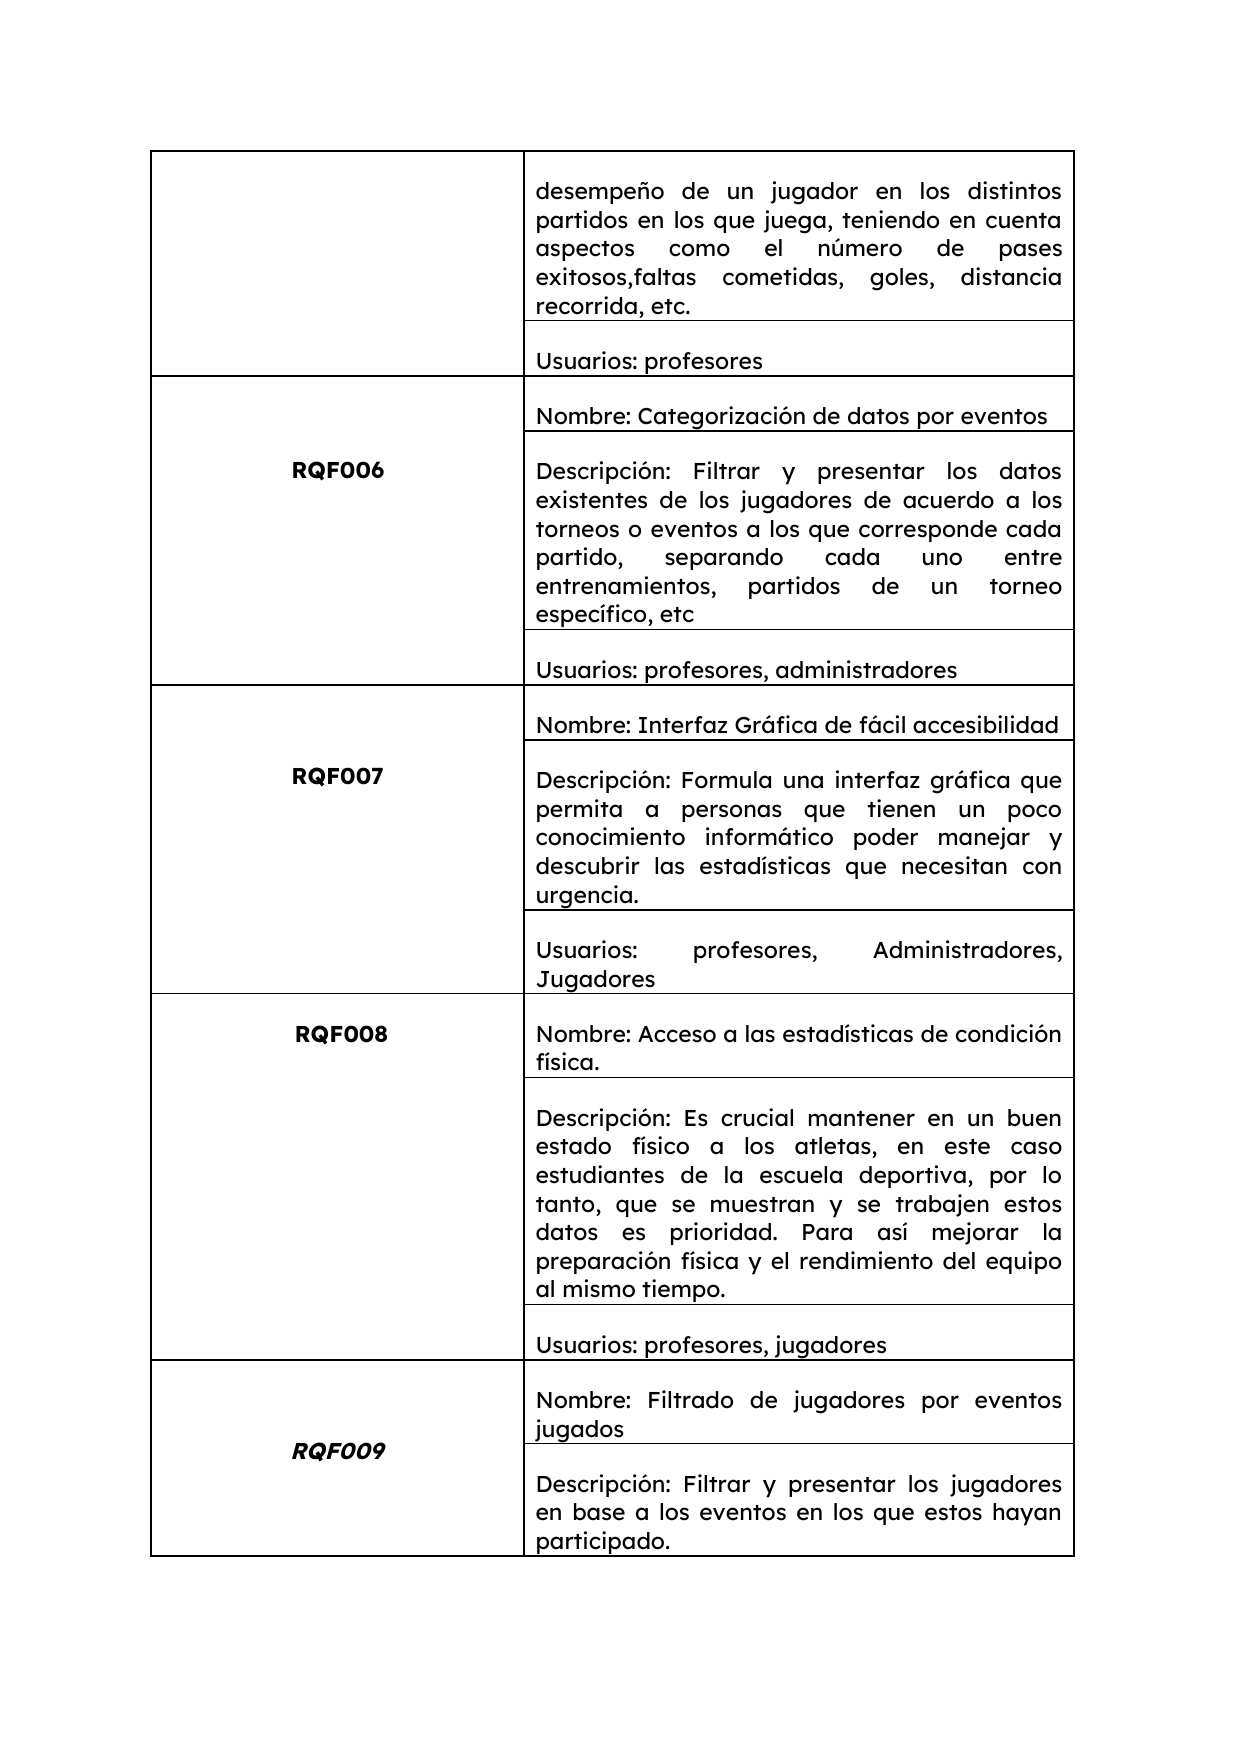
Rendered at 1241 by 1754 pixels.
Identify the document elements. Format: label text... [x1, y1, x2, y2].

table_cell Usuarios: profesores, jugadores [525, 1305, 1073, 1359]
table_cell Nombre: Acceso a las estadísticas de condición física. [525, 994, 1073, 1077]
table_cell Descripción: Formula una interfaz gráfica que permita a personas que tienen un poco conocimiento informático poder manejar y descubrir las estadísticas que necesitan con urgencia. [525, 741, 1073, 909]
table_cell RQF007 [152, 686, 523, 993]
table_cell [525, 152, 1073, 320]
table_cell RQF006 [152, 377, 523, 684]
table_cell Usuarios: profesores [525, 321, 1073, 375]
table_cell Descripción: Es crucial mantener en un buen estado físico a los atletas, en este caso estudiantes de la escuela deportiva, por lo tanto, que se muestran y se trabajen estos datos es prioridad. Para así mejorar la preparación física y el rendimiento del equipo al mismo tiempo. [525, 1078, 1073, 1304]
table_cell Usuarios: profesores, administradores [525, 630, 1073, 684]
table_cell Nombre: Interfaz Gráfica de fácil accesibilidad [525, 686, 1073, 739]
table_cell Descripción: Filtrar y presentar los datos existentes de los jugadores de acuerdo a los torneos o eventos a los que corresponde cada partido, separando cada uno entre entrenamientos, partidos de un torneo específico, etc [525, 432, 1073, 629]
table_cell RQF008 [152, 994, 523, 1359]
table_cell Usuarios: profesores, Administradores, Jugadores [525, 911, 1073, 993]
table_cell Nombre: Categorización de datos por eventos [525, 377, 1073, 430]
table_cell Descripción: Filtrar y presentar los jugadores en base a los eventos en los que estos hayan participado. [525, 1444, 1073, 1555]
table_cell RQF009 [152, 1361, 523, 1555]
table_cell Nombre: Filtrado de jugadores por eventos jugados [525, 1361, 1073, 1443]
